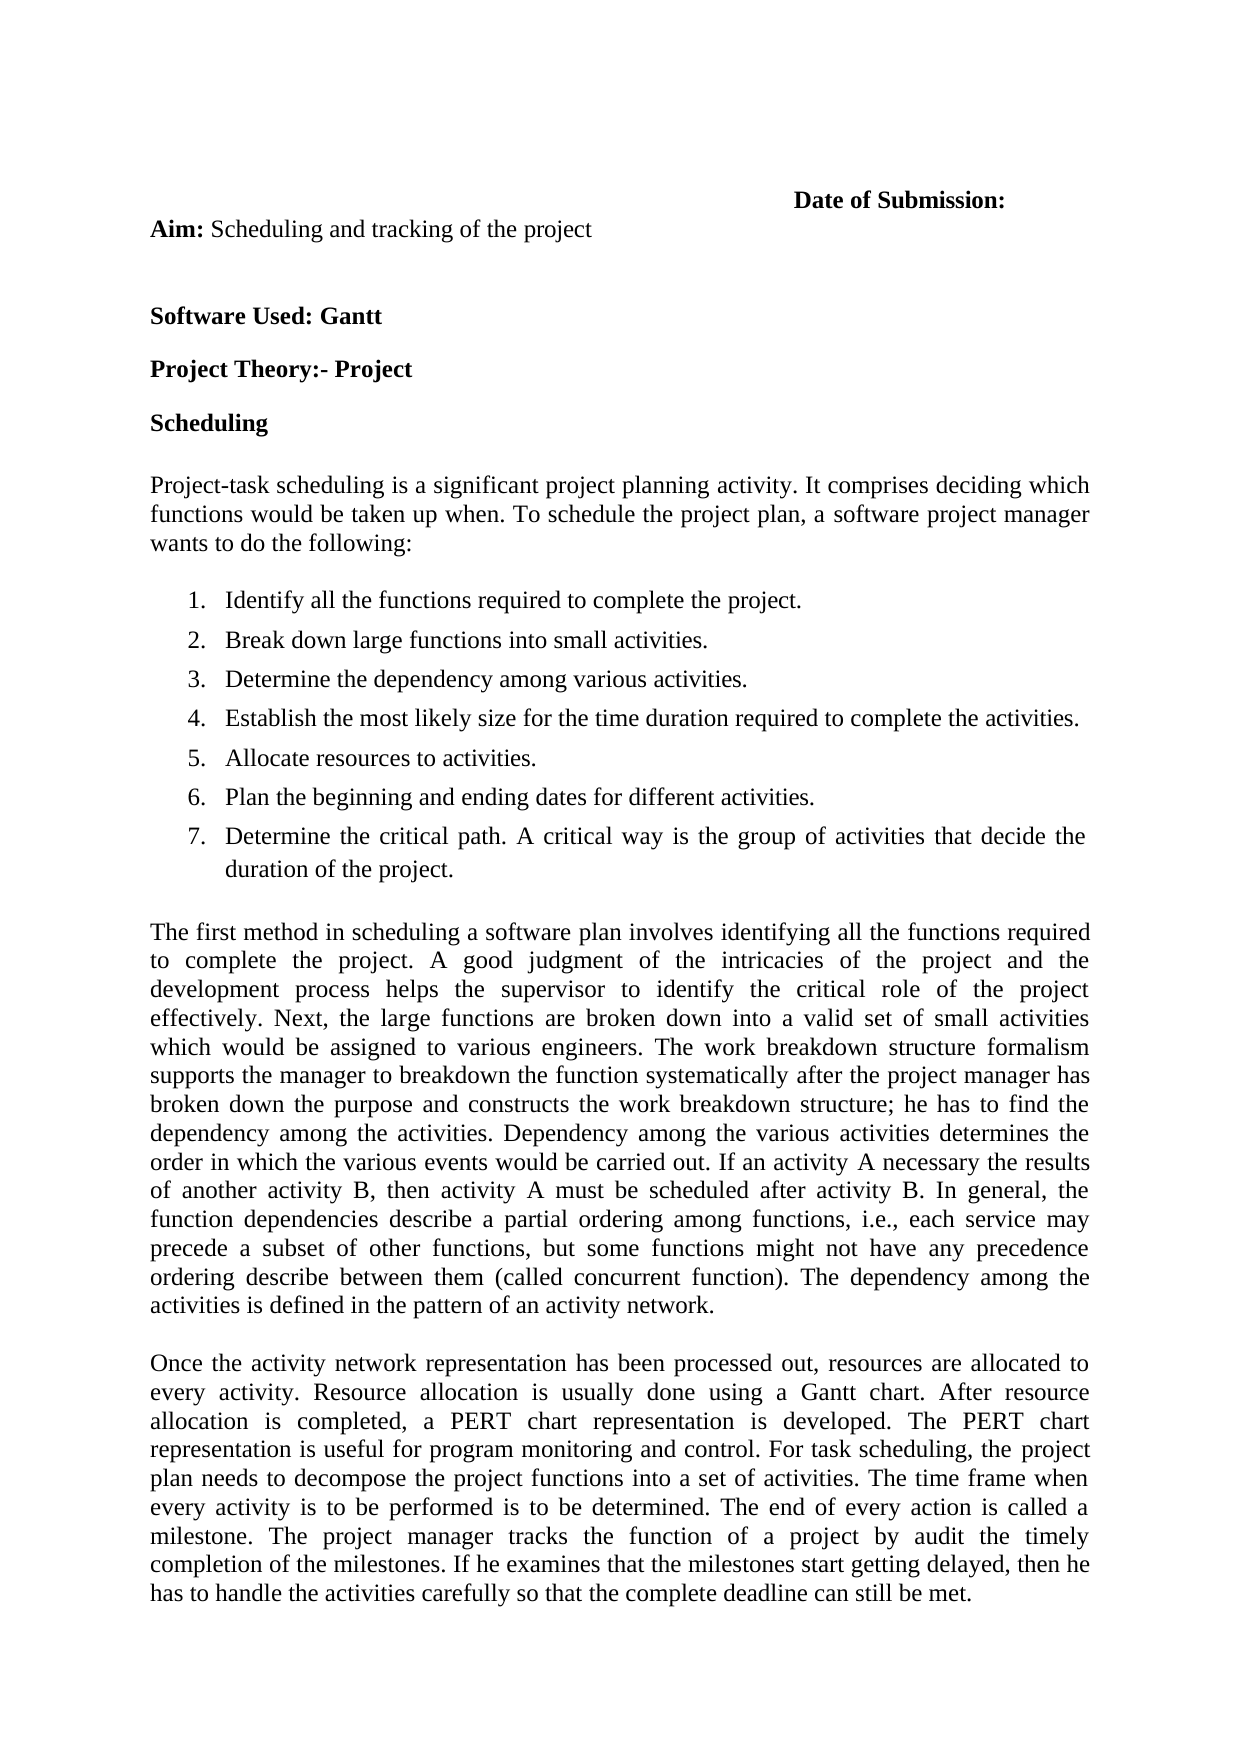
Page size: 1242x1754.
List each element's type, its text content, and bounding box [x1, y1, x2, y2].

list Break down large functions into small activities. [187, 625, 1217, 654]
list Allocate resources to activities. [187, 743, 1217, 772]
text The first method in scheduling a software plan involves identifying all the functions required to complete the project. A good judgment of the intricacies of the project and the development process helps the supervisor to identify the critical role of the project effectively. Next, the large functions are broken down into a valid set of small activities which would be assigned to various engineers. The work breakdown structure formalism supports the manager to breakdown the function systematically after the project manager has broken down the purpose and constructs the work breakdown structure; he has to find the dependency among the activities. Dependency among the various activities determines the order in which the various events would be carried out. If an activity A necessary the results of another activity B, then activity A must be scheduled after activity B. In general, the function dependencies describe a partial ordering among functions, i.e., each service may precede a subset of other functions, but some functions might not have any precedence ordering describe between them (called concurrent function). The dependency among the activities is defined in the pattern of an activity network. [150, 917, 1090, 1319]
list Determine the critical path. A critical way is the group of activities that decide the duration of the project. [187, 821, 1090, 883]
list Identify all the functions required to complete the project. [187, 586, 1217, 614]
text Once the activity network representation has been processed out, resources are allocated to every activity. Resource allocation is usually done using a Gantt chart. After resource allocation is completed, a PERT chart representation is developed. The PERT chart representation is useful for program monitoring and control. For task scheduling, the project plan needs to decompose the project functions into a set of activities. The time frame when every activity is to be performed is to be determined. The end of every action is called a milestone. The project manager tracks the function of a project by audit the timely completion of the milestones. If he examines that the milestones start getting delayed, then he has to handle the activities carefully so that the complete deadline can still be met. [150, 1348, 1090, 1607]
list Plan the beginning and ending dates for different activities. [187, 782, 1217, 811]
text Date of Submission: [794, 186, 1217, 214]
list Establish the most likely size for the time duration required to complete the activities. [187, 703, 1217, 732]
text Aim: Scheduling and tracking of the project [150, 214, 1217, 243]
subtitle Software Used: Gantt Project Theory:- Project Scheduling [150, 301, 465, 437]
text Project-task scheduling is a significant project planning activity. It comprises deciding which functions would be taken up when. To schedule the project plan, a software project manager wants to do the following: [150, 470, 1090, 556]
list Determine the dependency among various activities. [187, 664, 1217, 693]
